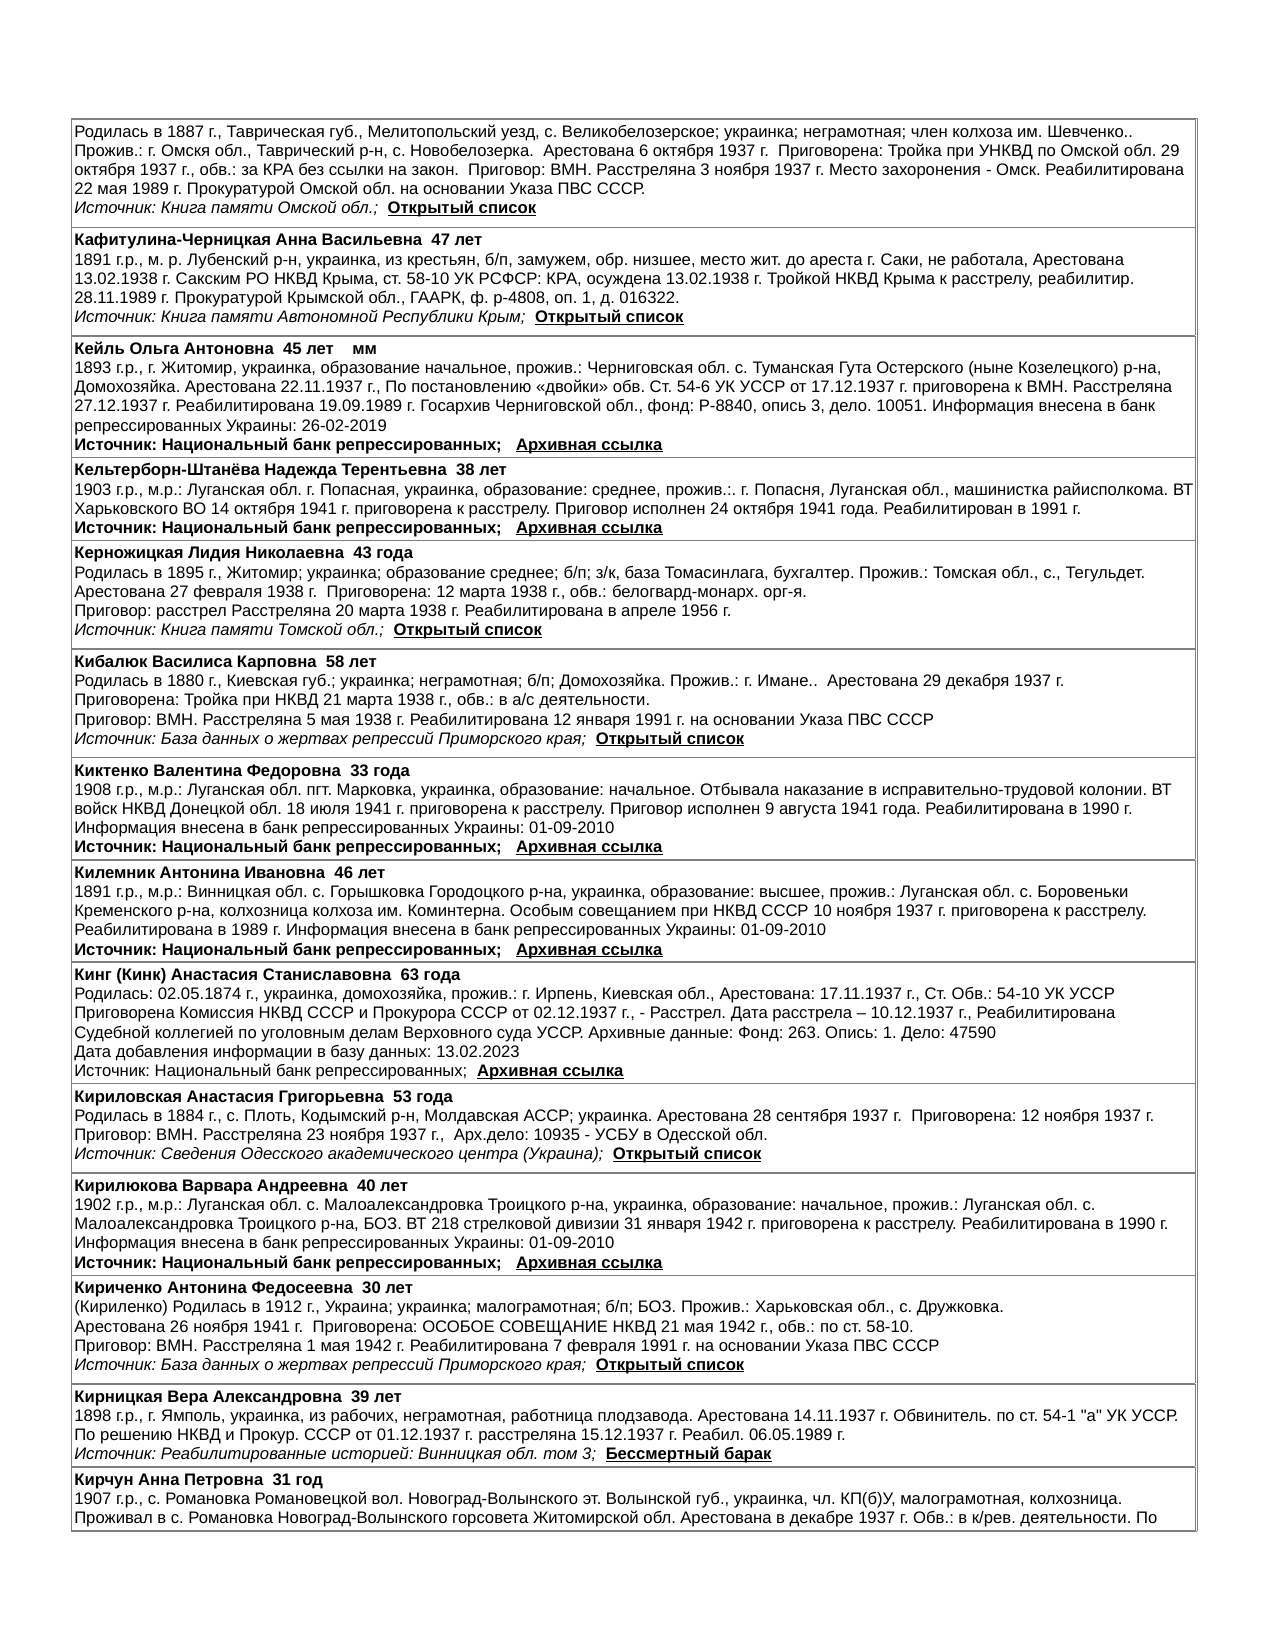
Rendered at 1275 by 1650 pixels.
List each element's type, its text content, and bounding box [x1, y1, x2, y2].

table_cell Кинг (Кинк) Анастасия Станиславовна 63 года Родилась: 02.05.1874 г., украинка, домохозяйка, прожив.: г. Ирпень, Киевская обл., Арестована: 17.11.1937 г., Ст. Обв.: 54-10 УК УССР Приговорена Комиссия НКВД СССР и Прокурора СССР от 02.12.1937 г., - Расстрел. Дата расстрела – 10.12.1937 г., Реабилитирована Судебной коллегией по уголовным делам Верховного суда УССР. Архивные данные: Фонд: 263. Опись: 1. Дело: 47590 Дата добавления информации в базу данных: 13.02.2023 Источник: Национальный банк репрессированных; Архивная ссылка [72, 963, 1195, 1083]
table_cell Кирилюкова Варвара Андреевна 40 лет 1902 г.р., м.р.: Луганская обл. с. Малоалександровка Троицкого р-на, украинка, образование: начальное, прожив.: Луганская обл. с. Малоалександровка Троицкого р-на, БОЗ. ВТ 218 стрелковой дивизии 31 января 1942 г. приговорена к расстрелу. Реабилитирована в 1990 г. Информация внесена в банк репрессированных Украины: 01-09-2010 Источник: Национальный банк репрессированных; Архивная ссылка [72, 1174, 1195, 1274]
table_cell Керножицкая Лидия Николаевна 43 года Родилась в 1895 г., Житомир; украинка; образование среднее; б/п; з/к, база Томасинлага, бухгалтер. Прожив.: Томская обл., с., Тегульдет. Арестована 27 февраля 1938 г. Приговорена: 12 марта 1938 г., обв.: белогвард-монарх. орг-я. Приговор: расстрел Расстреляна 20 марта 1938 г. Реабилитирована в апреле 1956 г. Источник: Книга памяти Томской обл.; Открытый список [72, 541, 1195, 648]
table_cell Килемник Антонина Ивановна 46 лет 1891 г.р., м.р.: Винницкая обл. с. Горышковка Городоцкого р-на, украинка, образование: высшее, прожив.: Луганская обл. с. Боровеньки Кременского р-на, колхозница колхоза им. Коминтерна. Особым совещанием при НКВД СССР 10 ноября 1937 г. приговорена к расстрелу. Реабилитирована в 1989 г. Информация внесена в банк репрессированных Украины: 01-09-2010 Источник: Национальный банк репрессированных; Архивная ссылка [72, 861, 1195, 961]
table_cell Кирницкая Вера Александровна 39 лет 1898 г.р., г. Ямполь, украинка, из рабочих, неграмотная, работница плодзавода. Арестована 14.11.1937 г. Обвинитель. по ст. 54-1 "а" УК УССР. По решению НКВД и Прокур. СССР от 01.12.1937 г. расстреляна 15.12.1937 г. Реабил. 06.05.1989 г. Источник: Реабилитированные историей: Винницкая обл. том 3; Бессмертный барак [72, 1385, 1195, 1466]
table_cell Кейль Ольга Антоновна 45 лет мм 1893 г.р., г. Житомир, украинка, образование начальное, прожив.: Черниговская обл. с. Туманская Гута Остерского (ныне Козелецкого) р-на, Домохозяйка. Арестована 22.11.1937 г., По постановлению «двойки» обв. Ст. 54-6 УК УССР от 17.12.1937 г. приговорена к ВМН. Расстреляна 27.12.1937 г. Реабилитирована 19.09.1989 г. Госархив Черниговской обл., фонд: Р-8840, опись 3, дело. 10051. Информация внесена в банк репрессированных Украины: 26-02-2019 Источник: Национальный банк репрессированных; Архивная ссылка [72, 337, 1195, 457]
table_cell Кафитулина-Черницкая Анна Васильевна 47 лет 1891 г.р., м. р. Лубенский р-н, украинка, из крестьян, б/п, замужем, обр. низшее, место жит. до ареста г. Саки, не работала, Арестована 13.02.1938 г. Сакским РО НКВД Крыма, ст. 58-10 УК РСФСР: КРА, осуждена 13.02.1938 г. Тройкой НКВД Крыма к расстрелу, реабилитир. 28.11.1989 г. Прокуратурой Крымской обл., ГААРК, ф. р-4808, оп. 1, д. 016322. Источник: Книга памяти Автономной Республики Крым; Открытый список [72, 228, 1195, 335]
table_cell Кибалюк Василиса Карповна 58 лет Родилась в 1880 г., Киевская губ.; украинка; неграмотная; б/п; Домохозяйка. Прожив.: г. Имане.. Арестована 29 декабря 1937 г. Приговорена: Тройка при НКВД 21 марта 1938 г., обв.: в а/с деятельности. Приговор: ВМН. Расстреляна 5 мая 1938 г. Реабилитирована 12 января 1991 г. на основании Указа ПВС СССР Источник: База данных о жертвах репрессий Приморского края; Открытый список [72, 650, 1195, 757]
table_cell Кириченко Антонина Федосеевна 30 лет (Кириленко) Родилась в 1912 г., Украина; украинка; малограмотная; б/п; БОЗ. Прожив.: Харьковская обл., с. Дружковка. Арестована 26 ноября 1941 г. Приговорена: ОСОБОЕ СОВЕЩАНИЕ НКВД 21 мая 1942 г., обв.: по ст. 58-10. Приговор: ВМН. Расстреляна 1 мая 1942 г. Реабилитирована 7 февраля 1991 г. на основании Указа ПВС СССР Источник: База данных о жертвах репрессий Приморского края; Открытый список [72, 1276, 1195, 1383]
table_cell Киктенко Валентина Федоровна 33 года 1908 г.р., м.р.: Луганская обл. пгт. Марковка, украинка, образование: начальное. Отбывала наказание в исправительно-трудовой колонии. ВТ войск НКВД Донецкой обл. 18 июля 1941 г. приговорена к расстрелу. Приговор исполнен 9 августа 1941 года. Реабилитирована в 1990 г. Информация внесена в банк репрессированных Украины: 01-09-2010 Источник: Национальный банк репрессированных; Архивная ссылка [72, 758, 1195, 859]
table_cell Кириловская Анастасия Григорьевна 53 года Родилась в 1884 г., с. Плоть, Кодымский р-н, Молдавская АССР; украинка. Арестована 28 сентября 1937 г. Приговорена: 12 ноября 1937 г. Приговор: ВМН. Расстреляна 23 ноября 1937 г., Арх.дело: 10935 - УСБУ в Одесской обл. Источник: Сведения Одесского академического центра (Украина); Открытый список [72, 1084, 1195, 1172]
table_cell Кельтерборн-Штанёва Надежда Терентьевна 38 лет 1903 г.р., м.р.: Луганская обл. г. Попасная, украинка, образование: среднее, ​​прожив.:. г. Попасня, Луганская обл., машинистка райисполкома. ВТ Харьковского ВО 14 октября 1941 г. приговорена к расстрелу. Приговор исполнен 24 октября 1941 года. Реабилитирован в 1991 г. Источник: Национальный банк репрессированных; Архивная ссылка [72, 458, 1195, 540]
